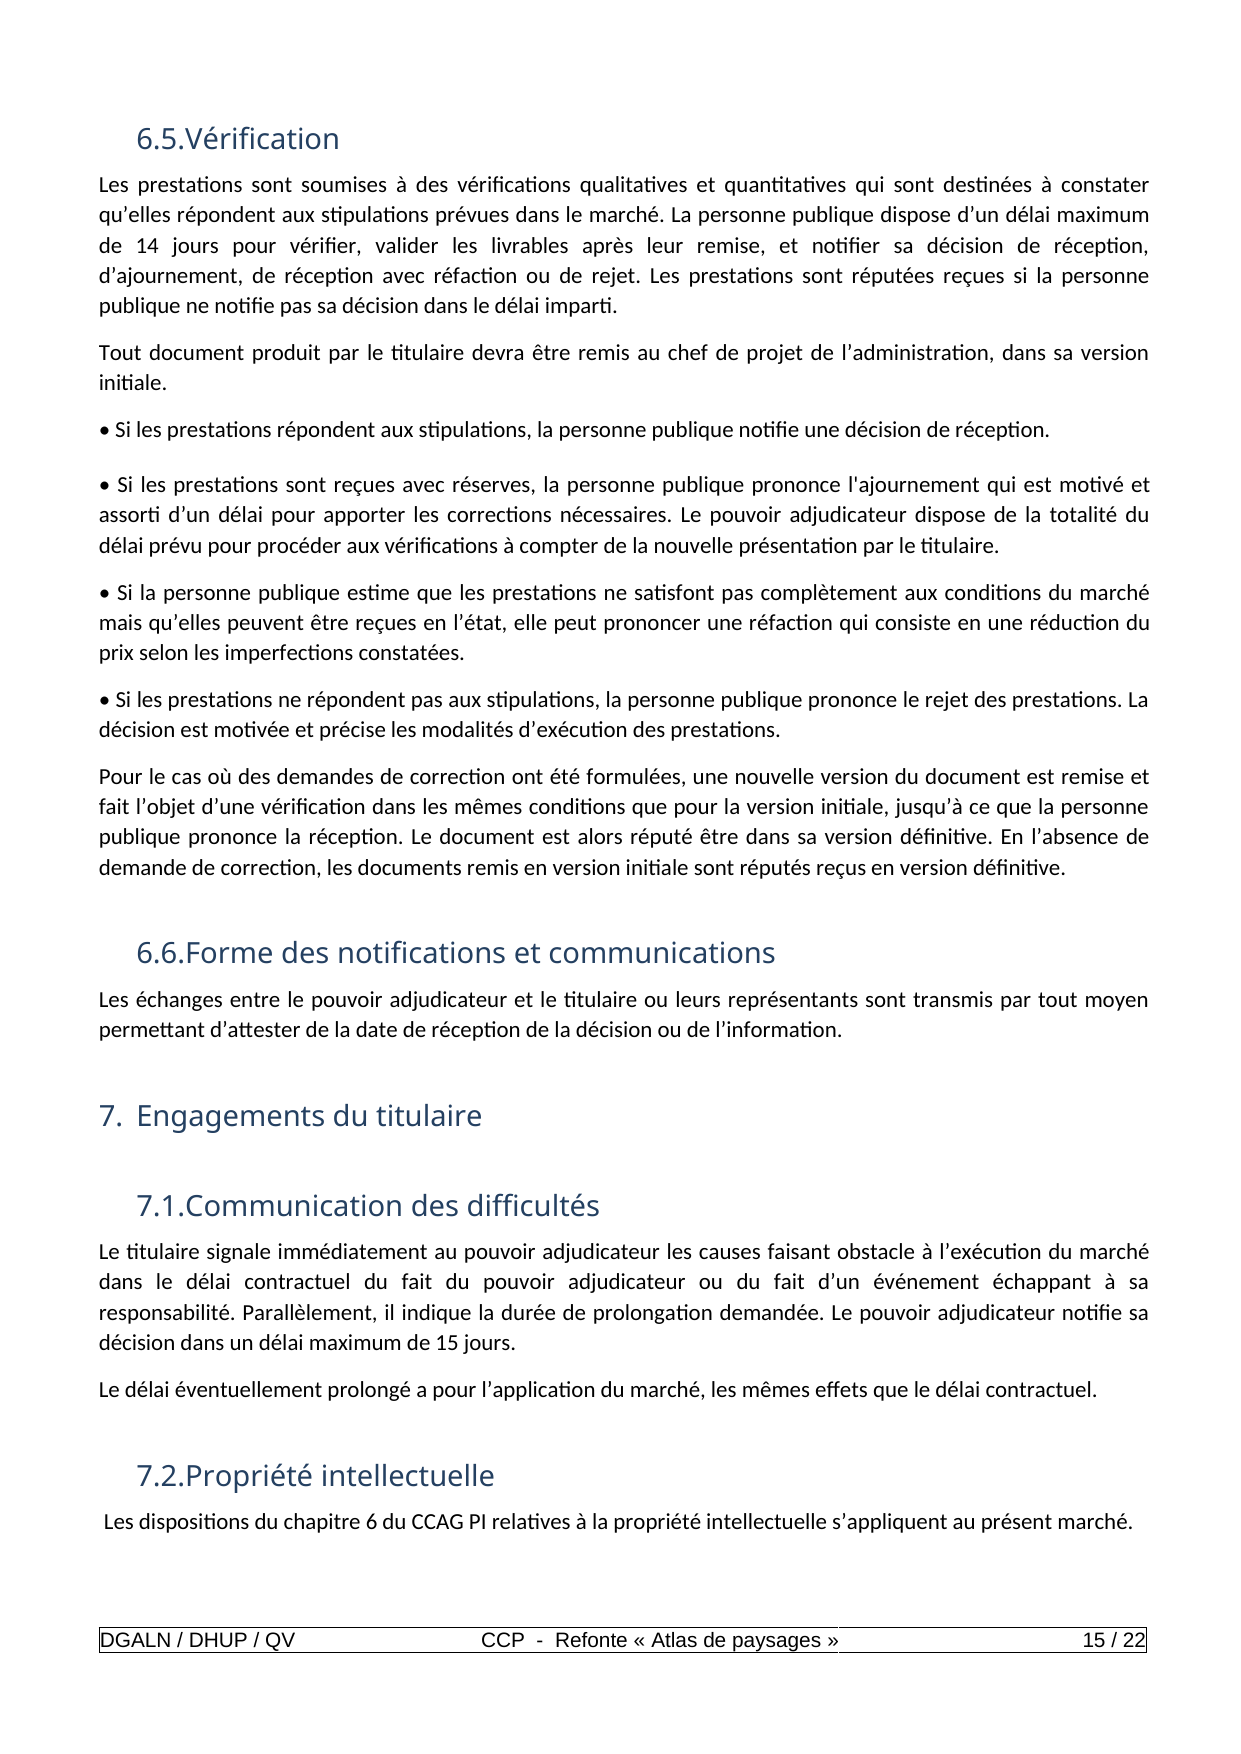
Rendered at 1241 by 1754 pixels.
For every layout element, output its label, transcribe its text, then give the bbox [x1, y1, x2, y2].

text • Si la personne publique estime que les prestations ne satisfont pas complètement aux conditions du marché mais qu’elles peuvent être reçues en l’état, elle peut prononcer une réfaction qui consiste en une réduction du prix selon les imperfections constatées. [98, 578, 1152, 666]
subtitle Engagements du titulaire [98, 1095, 1152, 1135]
text Le titulaire signale immédiatement au pouvoir adjudicateur les causes faisant obstacle à l’exécution du marché dans le délai contractuel du fait du pouvoir adjudicateur ou du fait d’un événement échappant à sa responsabilité. Parallèlement, il indique la durée de prolongation demandée. Le pouvoir adjudicateur notifie sa décision dans un délai maximum de 15 jours. [98, 1237, 1152, 1356]
text Les prestations sont soumises à des vérifications qualitatives et quantitatives qui sont destinées à constater qu’elles répondent aux stipulations prévues dans le marché. La personne publique dispose d’un délai maximum de 14 jours pour vérifier, valider les livrables après leur remise, et notifier sa décision de réception, d’ajournement, de réception avec réfaction ou de rejet. Les prestations sont réputées reçues si la personne publique ne notifie pas sa décision dans le délai imparti. [98, 170, 1152, 319]
subtitle Vérification [136, 118, 1152, 158]
text Tout document produit par le titulaire devra être remis au chef de projet de l’administration, dans sa version initiale. [98, 338, 1152, 396]
text • Si les prestations répondent aux stipulations, la personne publique notifie une décision de réception. [98, 415, 1152, 443]
text Les dispositions du chapitre 6 du CCAG PI relatives à la propriété intellectuelle s’appliquent au présent marché. [98, 1507, 1152, 1535]
text Le délai éventuellement prolongé a pour l’application du marché, les mêmes effets que le délai contractuel. [98, 1375, 1152, 1403]
subtitle Propriété intellectuelle [136, 1455, 1152, 1495]
subtitle Forme des notifications et communications [136, 933, 1152, 972]
text • Si les prestations ne répondent pas aux stipulations, la personne publique prononce le rejet des prestations. La décision est motivée et précise les modalités d’exécution des prestations. [98, 685, 1152, 743]
text • Si les prestations sont reçues avec réserves, la personne publique prononce l'ajournement qui est motivé et assorti d’un délai pour apporter les corrections nécessaires. Le pouvoir adjudicateur dispose de la totalité du délai prévu pour procéder aux vérifications à compter de la nouvelle présentation par le titulaire. [98, 470, 1152, 559]
subtitle Communication des difficultés [136, 1185, 1152, 1225]
text Les échanges entre le pouvoir adjudicateur et le titulaire ou leurs représentants sont transmis par tout moyen permettant d’attester de la date de réception de la décision ou de l’information. [98, 985, 1152, 1043]
text Pour le cas où des demandes de correction ont été formulées, une nouvelle version du document est remise et fait l’objet d’une vérification dans les mêmes conditions que pour la version initiale, jusqu’à ce que la personne publique prononce la réception. Le document est alors réputé être dans sa version définitive. En l’absence de demande de correction, les documents remis en version initiale sont réputés reçus en version définitive. [98, 762, 1152, 881]
